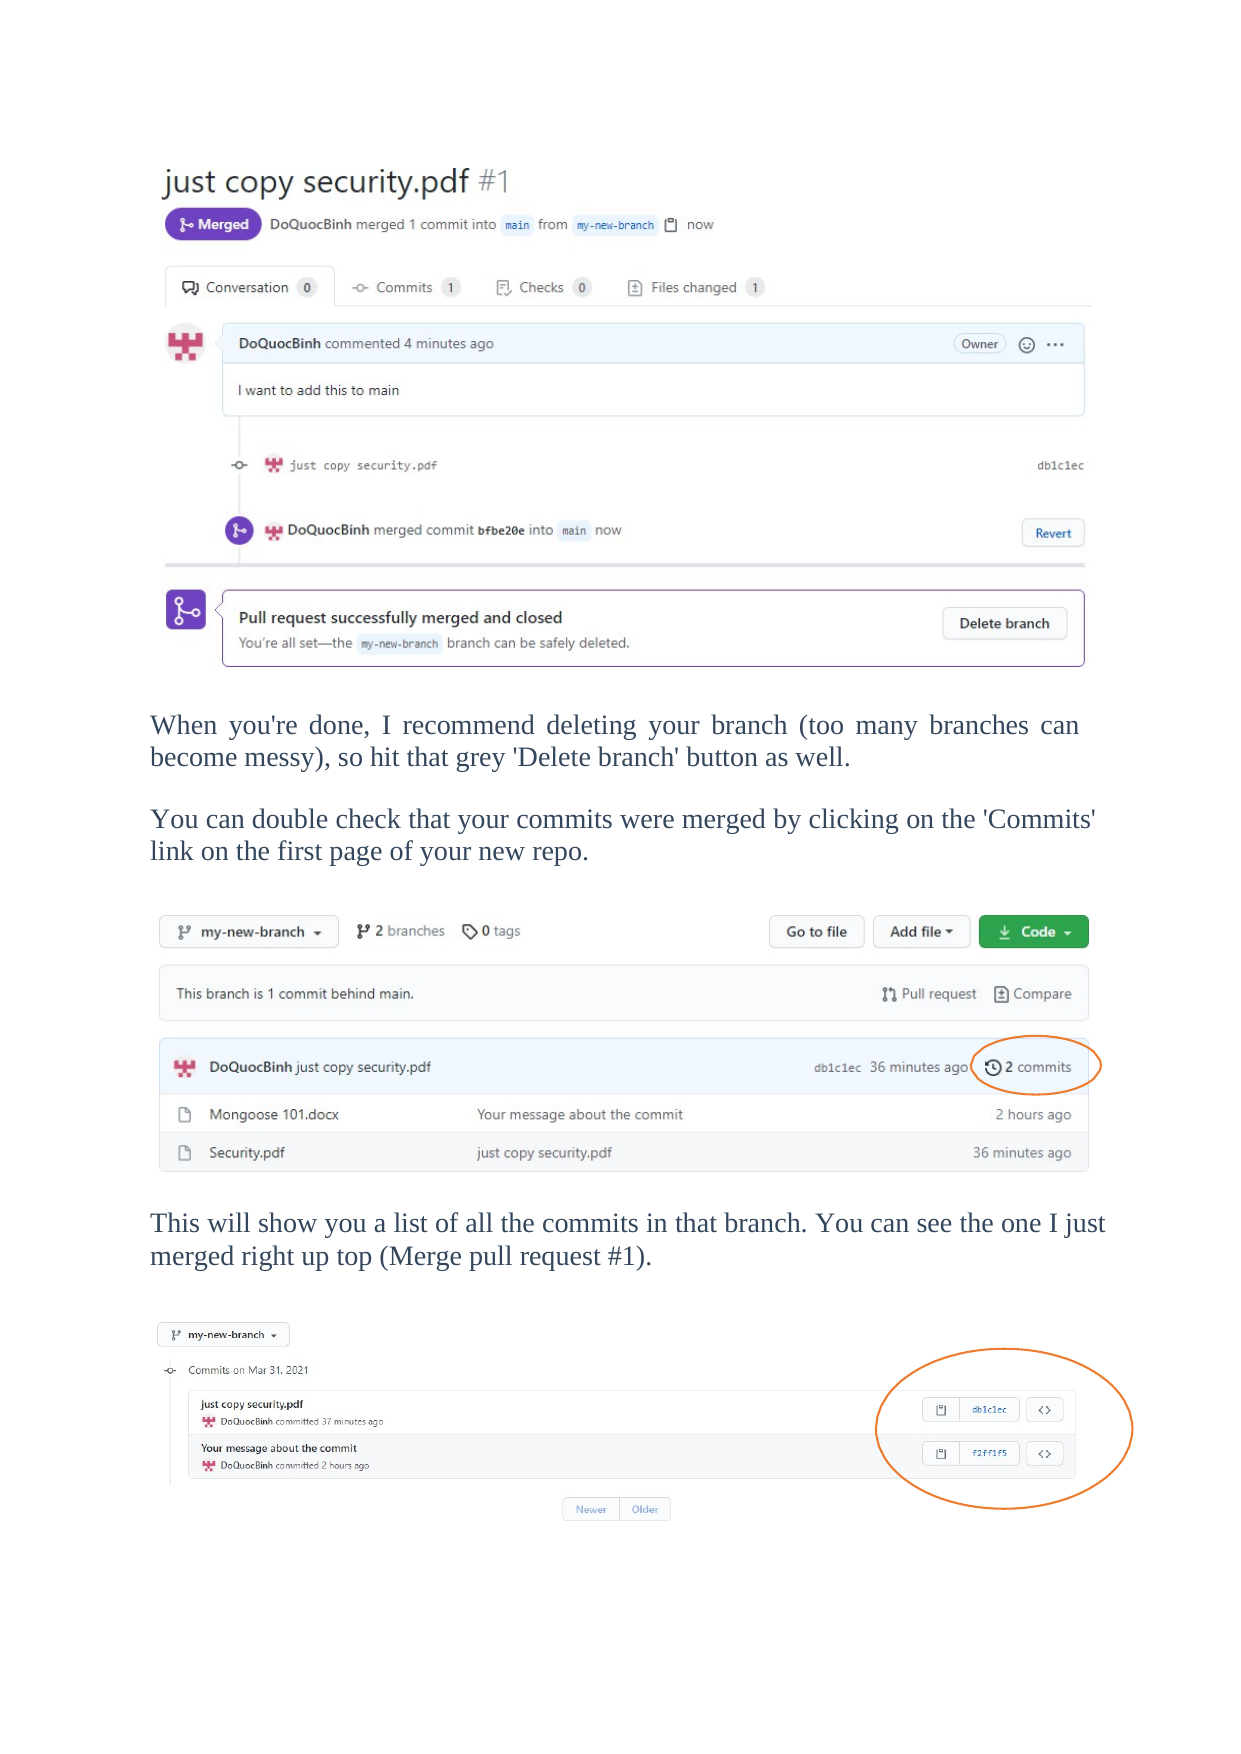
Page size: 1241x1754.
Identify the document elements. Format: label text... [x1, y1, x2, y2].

text This will show you a list of all the commits in that branch. You can see the one I just merged right up top (Merge pull request #1). [150, 1207, 1107, 1271]
picture [161, 168, 1093, 667]
text When you're done, I recommend deleting your branch (too many branches can become messy), so hit that grey 'Delete branch' button as well. [150, 708, 1107, 773]
text You can double check that your commits were merged by clicking on the 'Commits' link on the first page of your new repo. [150, 802, 1107, 867]
picture [159, 915, 1089, 1172]
picture [973, 1037, 1089, 1093]
picture [878, 1350, 1076, 1507]
picture [157, 1322, 1076, 1521]
